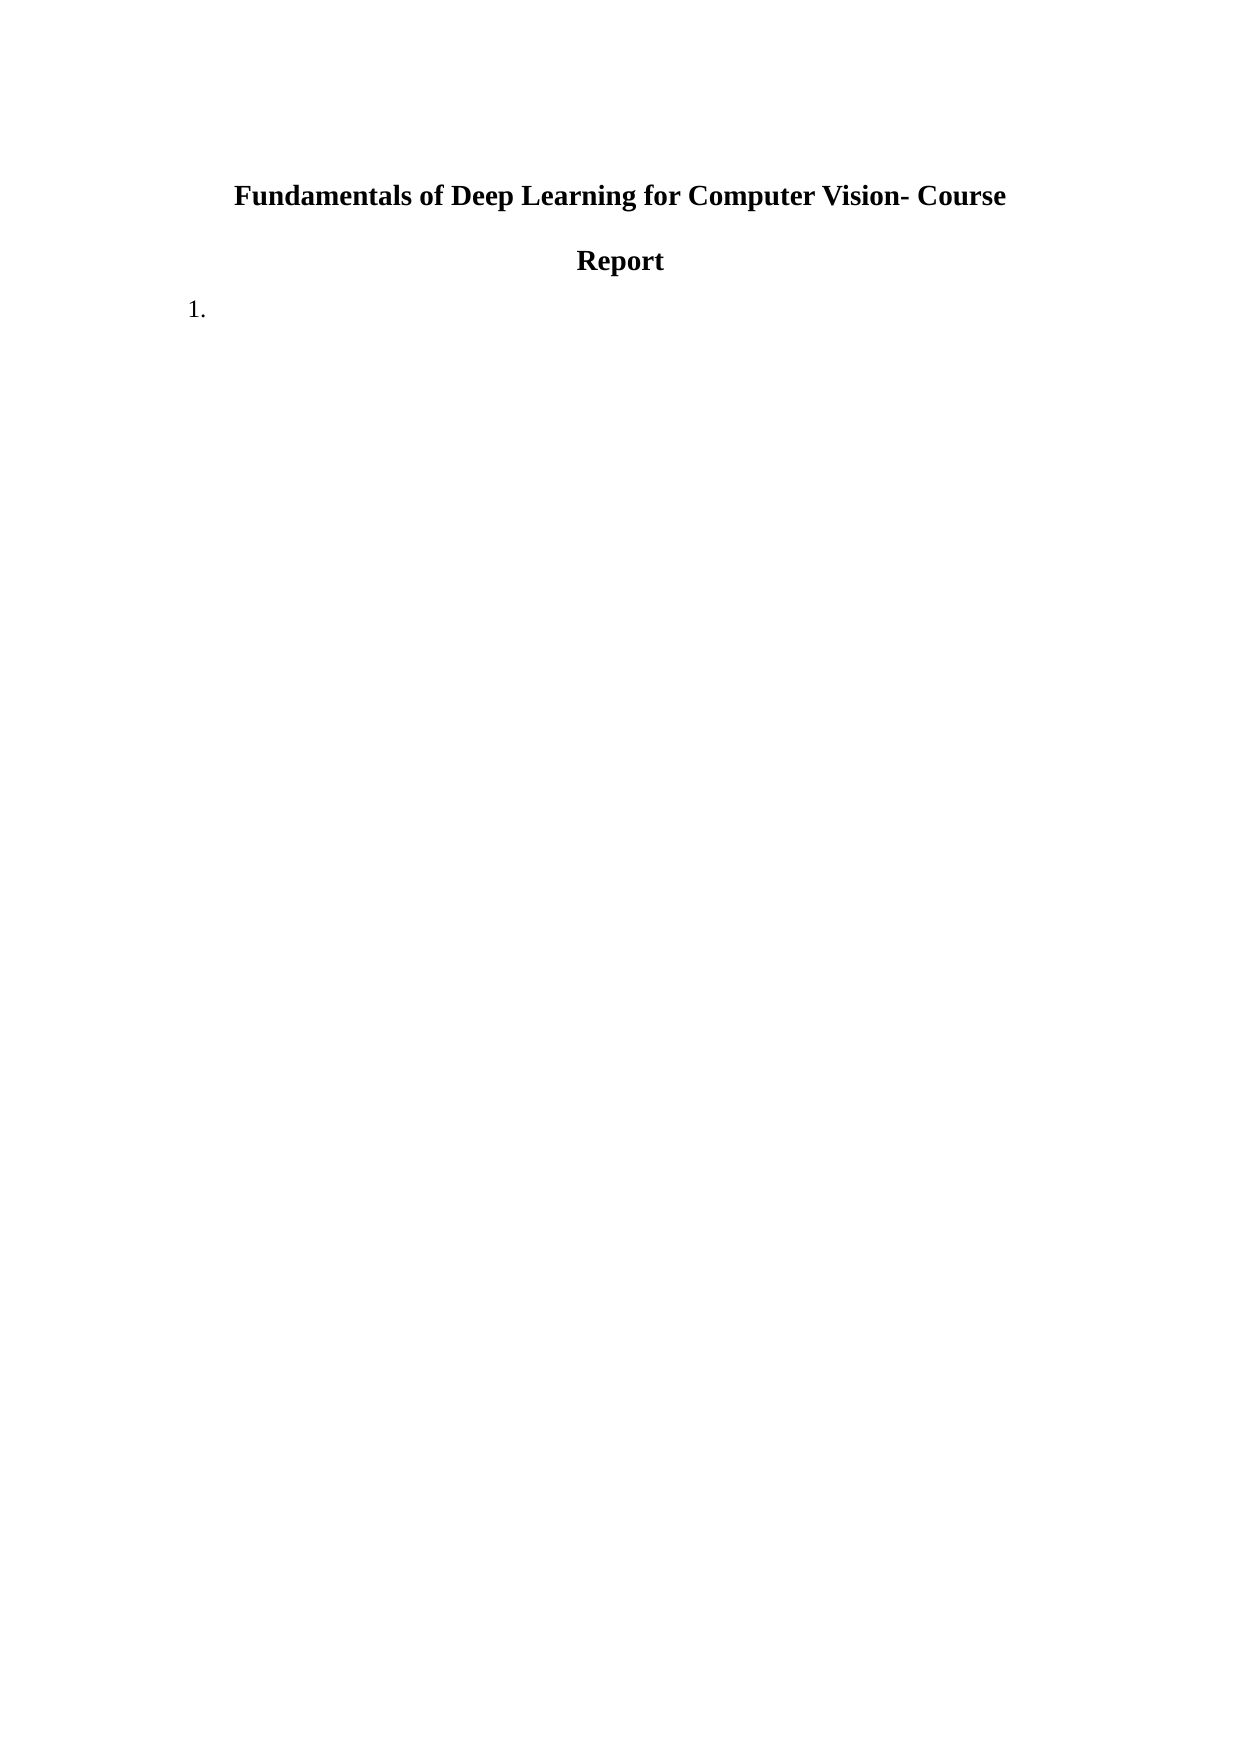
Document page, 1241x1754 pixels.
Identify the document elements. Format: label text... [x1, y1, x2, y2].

text Fundamentals of Deep Learning for Computer Vision- Course Report [187, 162, 1053, 292]
text 1. [187, 292, 1053, 324]
